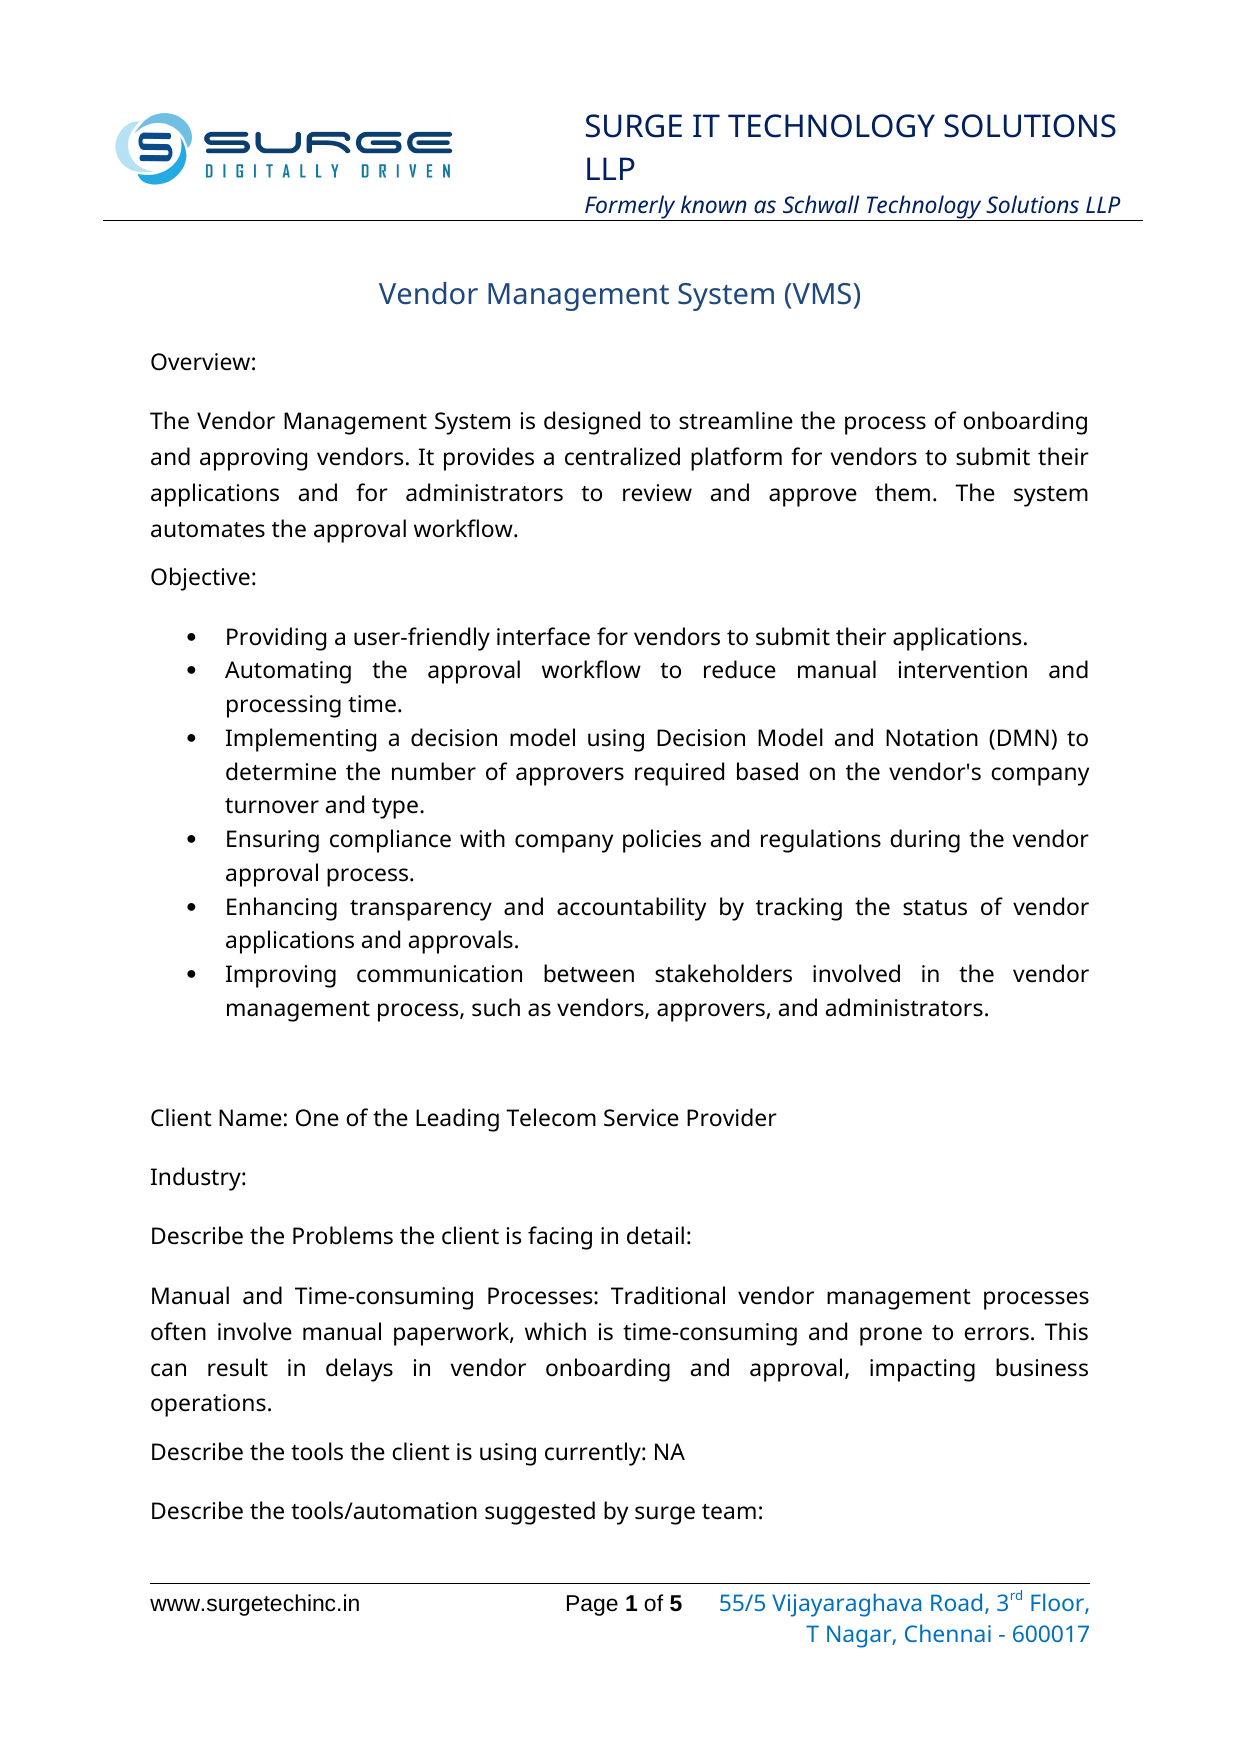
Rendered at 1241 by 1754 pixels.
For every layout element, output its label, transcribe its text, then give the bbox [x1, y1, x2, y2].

list Automating the approval workflow to reduce manual intervention and processing time. [187, 654, 1090, 719]
text Manual and Time-consuming Processes: Traditional vendor management processes often involve manual paperwork, which is time-consuming and prone to errors. This can result in delays in vendor onboarding and approval, impacting business operations. [150, 1279, 1090, 1419]
list Implementing a decision model using Decision Model and Notation (DMN) to determine the number of approvers required based on the vendor's company turnover and type. [187, 722, 1090, 820]
picture [114, 110, 454, 189]
list Enhancing transparency and accountability by tracking the status of vendor applications and approvals. [187, 890, 1090, 955]
text Overview: [150, 345, 1090, 377]
text Describe the tools/automation suggested by surge team: [150, 1495, 1090, 1526]
text Industry: [150, 1161, 1090, 1192]
text Describe the Problems the client is facing in detail: [150, 1220, 1090, 1251]
text Vendor Management System (VMS) [150, 273, 1090, 313]
text The Vendor Management System is designed to streamline the process of onboarding and approving vendors. It provides a centralized platform for vendors to submit their applications and for administrators to review and approve them. The system automates the approval workflow. [150, 405, 1090, 544]
text Client Name: One of the Leading Telecom Service Provider [150, 1101, 1090, 1133]
text Objective: [150, 561, 1090, 592]
text Describe the tools the client is using currently: NA [150, 1436, 1090, 1467]
list Improving communication between stakeholders involved in the vendor management process, such as vendors, approvers, and administrators. [187, 958, 1090, 1023]
list Providing a user-friendly interface for vendors to submit their applications. [187, 620, 1090, 652]
list Ensuring compliance with company policies and regulations during the vendor approval process. [187, 823, 1090, 888]
